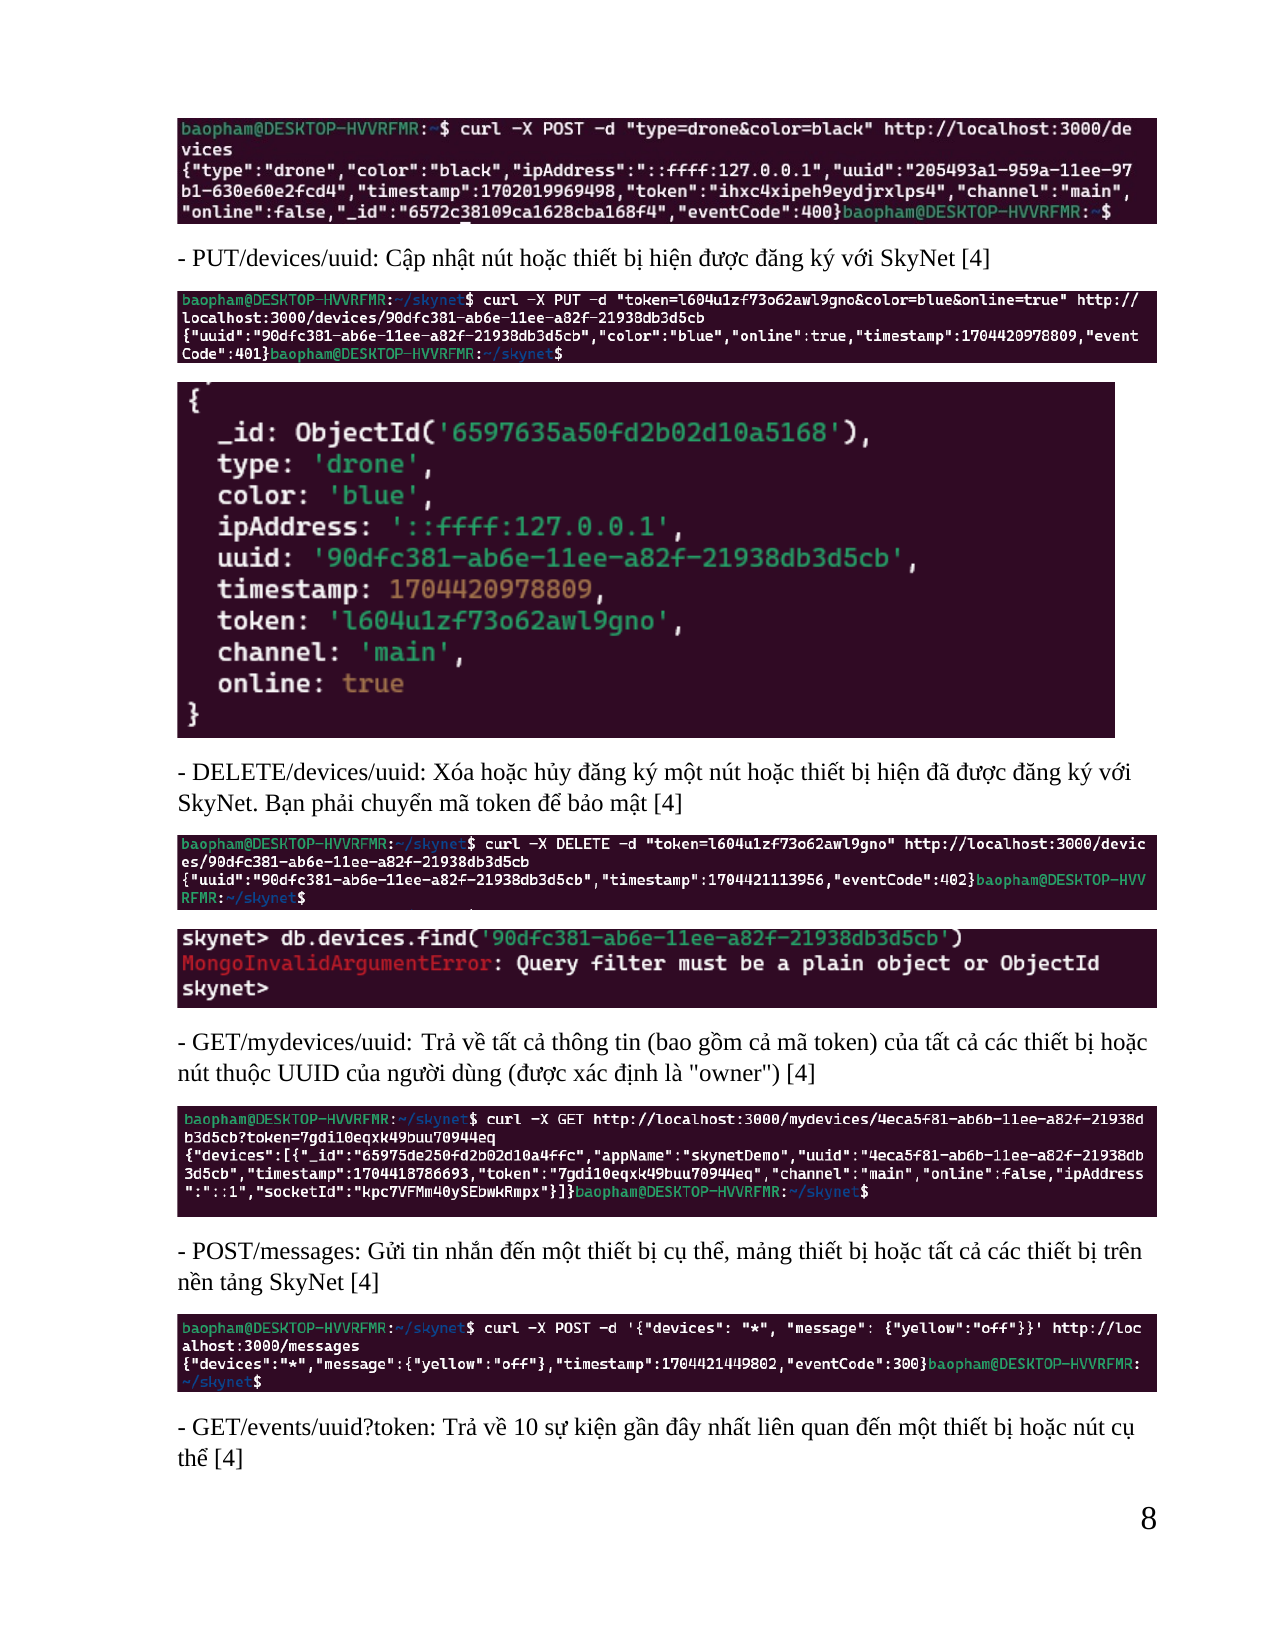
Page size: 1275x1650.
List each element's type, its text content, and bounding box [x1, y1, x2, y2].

picture [177, 1314, 1157, 1392]
picture [177, 291, 1157, 363]
picture [177, 929, 1157, 1008]
text - POST/messages: Gửi tin nhắn đến một thiết bị cụ thể, mảng thiết bị hoặc tất cả các thiết bị trên nền tảng SkyNet [4] [177, 1236, 1157, 1296]
picture [177, 118, 1157, 224]
picture [177, 382, 1115, 738]
picture [177, 1106, 1157, 1217]
text - DELETE/devices/uuid: Xóa hoặc hủy đăng ký một nút hoặc thiết bị hiện đã được đăng ký với SkyNet. Bạn phải chuyển mã token để bảo mật [4] [177, 757, 1157, 817]
text - PUT/devices/uuid: Cập nhật nút hoặc thiết bị hiện được đăng ký với SkyNet [4] [177, 243, 1157, 272]
text - GET/events/uuid?token: Trả về 10 sự kiện gần đây nhất liên quan đến một thiết bị hoặc nút cụ thể [4] [177, 1412, 1157, 1471]
text - GET/mydevices/uuid: Trả về tất cả thông tin (bao gồm cả mã token) của tất cả các thiết bị hoặc nút thuộc UUID của người dùng (được xác định là "owner") [4] [177, 1027, 1157, 1087]
picture [177, 835, 1157, 910]
